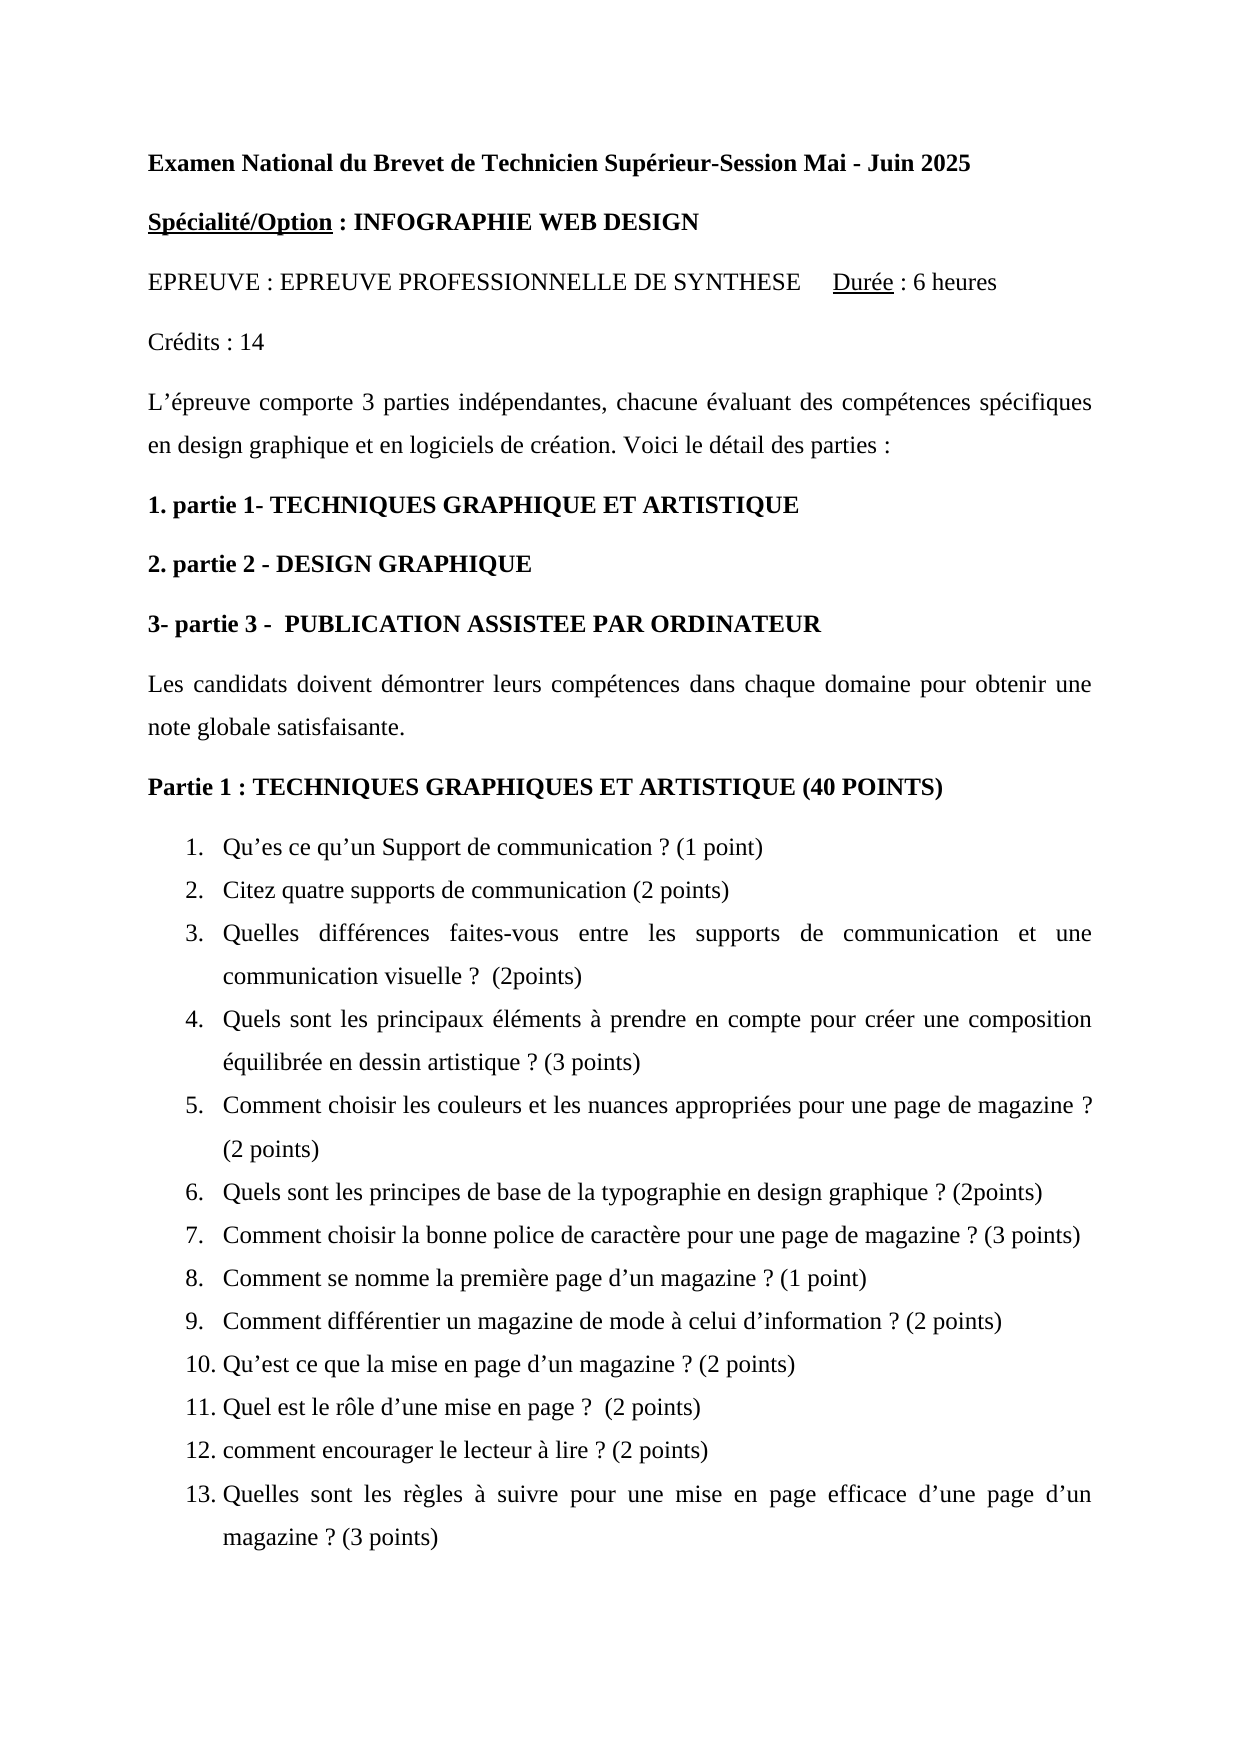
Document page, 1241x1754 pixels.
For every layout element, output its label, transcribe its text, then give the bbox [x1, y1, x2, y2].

text Spécialité/Option : INFOGRAPHIE WEB DESIGN [148, 207, 1093, 236]
text 2. partie 2 - DESIGN GRAPHIQUE [148, 549, 1093, 578]
list Citez quatre supports de communication (2 points) [185, 875, 1093, 904]
list Comment différentier un magazine de mode à celui d’information ? (2 points) [185, 1306, 1093, 1335]
list Comment choisir les couleurs et les nuances appropriées pour une page de magazine ? (2 points) [185, 1091, 1093, 1162]
text 1. partie 1- TECHNIQUES GRAPHIQUE ET ARTISTIQUE [148, 490, 1093, 518]
text Les candidats doivent démontrer leurs compétences dans chaque domaine pour obtenir une note globale satisfaisante. [148, 669, 1093, 741]
list Qu’est ce que la mise en page d’un magazine ? (2 points) [185, 1349, 1093, 1378]
list Qu’es ce qu’un Support de communication ? (1 point) [185, 832, 1093, 861]
list Quelles sont les règles à suivre pour une mise en page efficace d’une page d’un magazine ? (3 points) [185, 1479, 1093, 1551]
list Quels sont les principes de base de la typographie en design graphique ? (2points) [185, 1177, 1093, 1206]
list comment encourager le lecteur à lire ? (2 points) [185, 1436, 1093, 1464]
text L’épreuve comporte 3 parties indépendantes, chacune évaluant des compétences spécifiques en design graphique et en logiciels de création. Voici le détail des parties : [148, 387, 1093, 459]
text Examen National du Brevet de Technicien Supérieur-Session Mai - Juin 2025 [148, 148, 1093, 176]
list Quel est le rôle d’une mise en page ? (2 points) [185, 1392, 1093, 1421]
list Comment choisir la bonne police de caractère pour une page de magazine ? (3 points) [185, 1220, 1093, 1249]
text 3- partie 3 - PUBLICATION ASSISTEE PAR ORDINATEUR [148, 609, 1093, 638]
text Crédits : 14 [148, 327, 1093, 356]
list Quels sont les principaux éléments à prendre en compte pour créer une composition équilibrée en dessin artistique ? (3 points) [185, 1004, 1093, 1076]
text Partie 1 : TECHNIQUES GRAPHIQUES ET ARTISTIQUE (40 POINTS) [148, 772, 1093, 801]
list Comment se nomme la première page d’un magazine ? (1 point) [185, 1263, 1093, 1292]
list Quelles différences faites-vous entre les supports de communication et une communication visuelle ? (2points) [185, 918, 1093, 990]
text EPREUVE : EPREUVE PROFESSIONNELLE DE SYNTHESE Durée : 6 heures [148, 267, 1093, 296]
